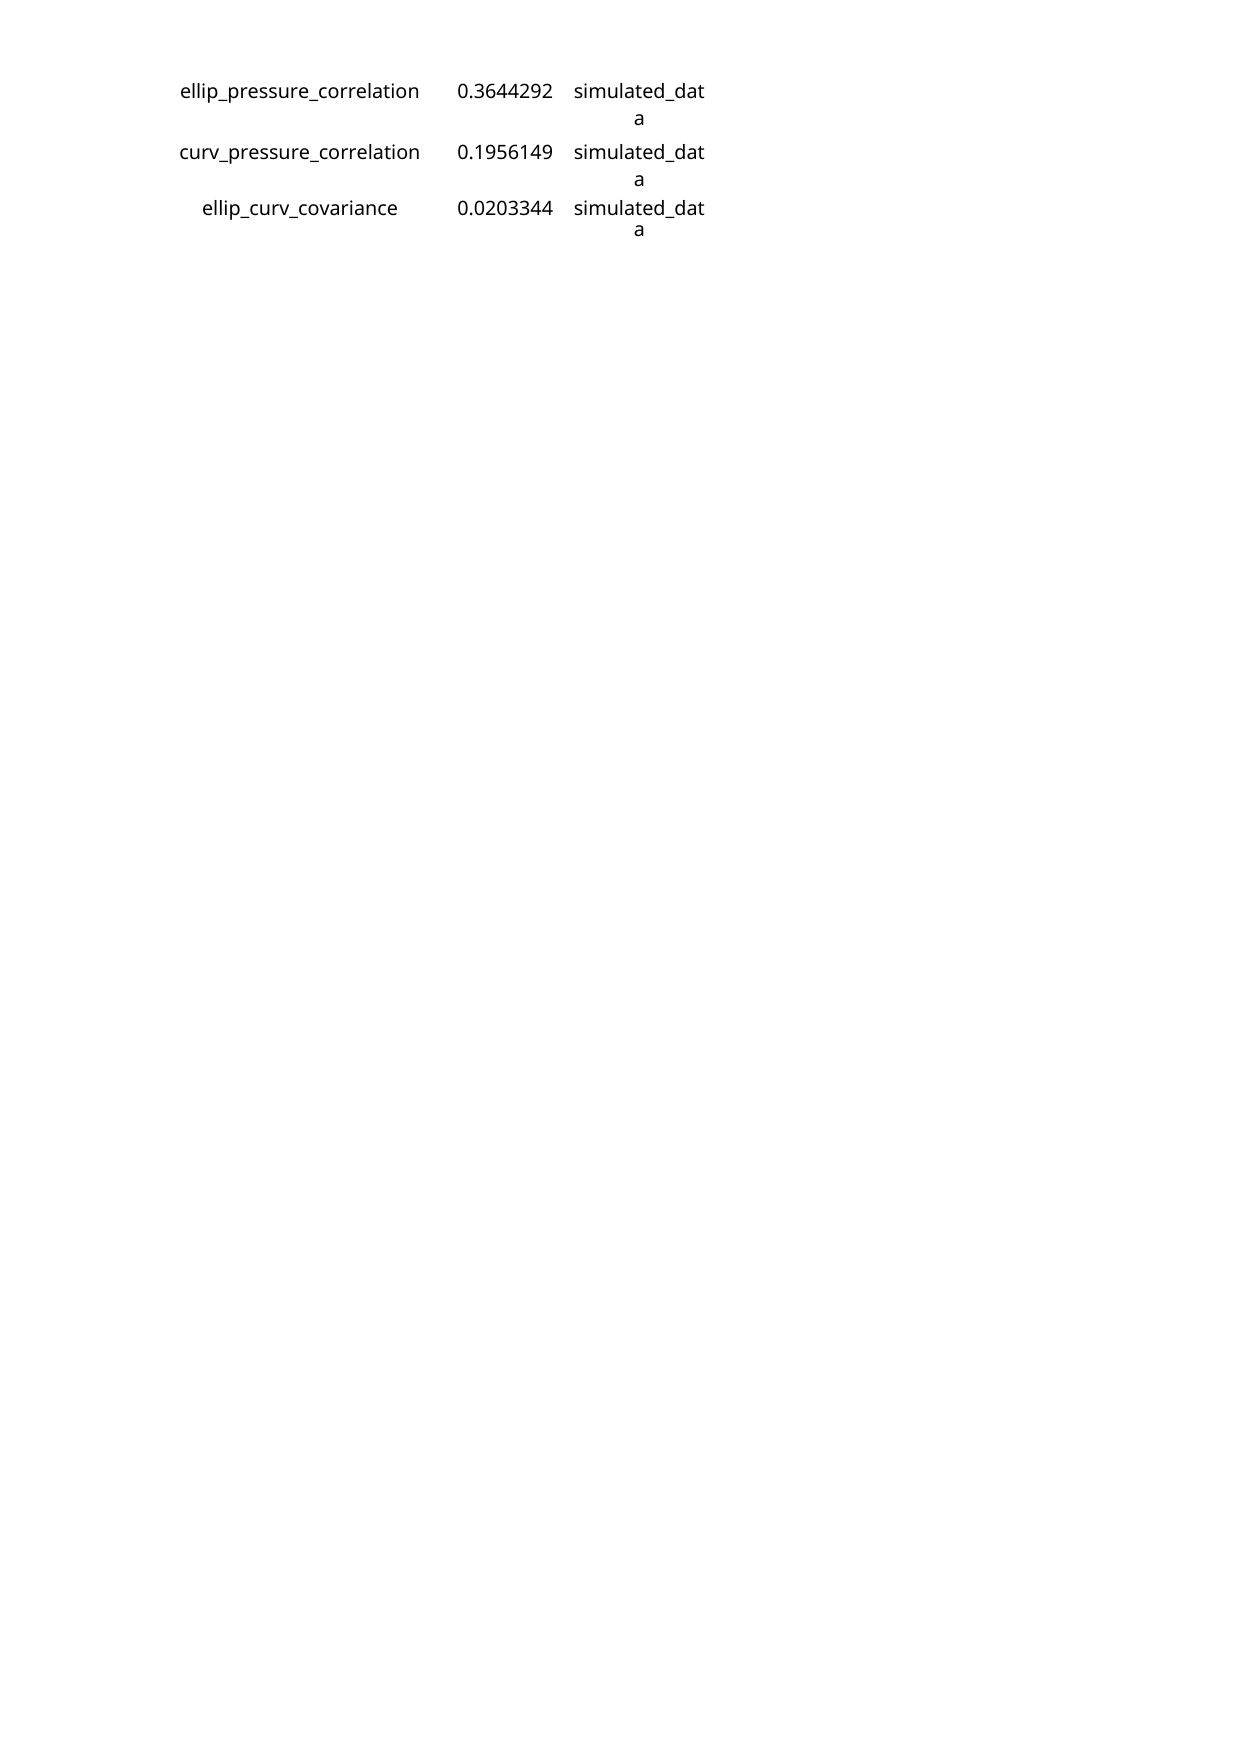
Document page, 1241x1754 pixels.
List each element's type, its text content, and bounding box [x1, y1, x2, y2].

table_cell 0.1956149 [450, 132, 561, 192]
table_cell simulated_data [561, 193, 713, 241]
table_cell curv_pressure_correlation [150, 132, 450, 192]
table_cell simulated_data [561, 71, 713, 132]
table_cell ellip_pressure_correlation [150, 71, 450, 132]
table_cell 0.0203344 [450, 193, 561, 241]
table_cell 0.3644292 [450, 71, 561, 132]
table_cell ellip_curv_covariance [150, 193, 450, 241]
table_cell simulated_data [561, 132, 713, 192]
